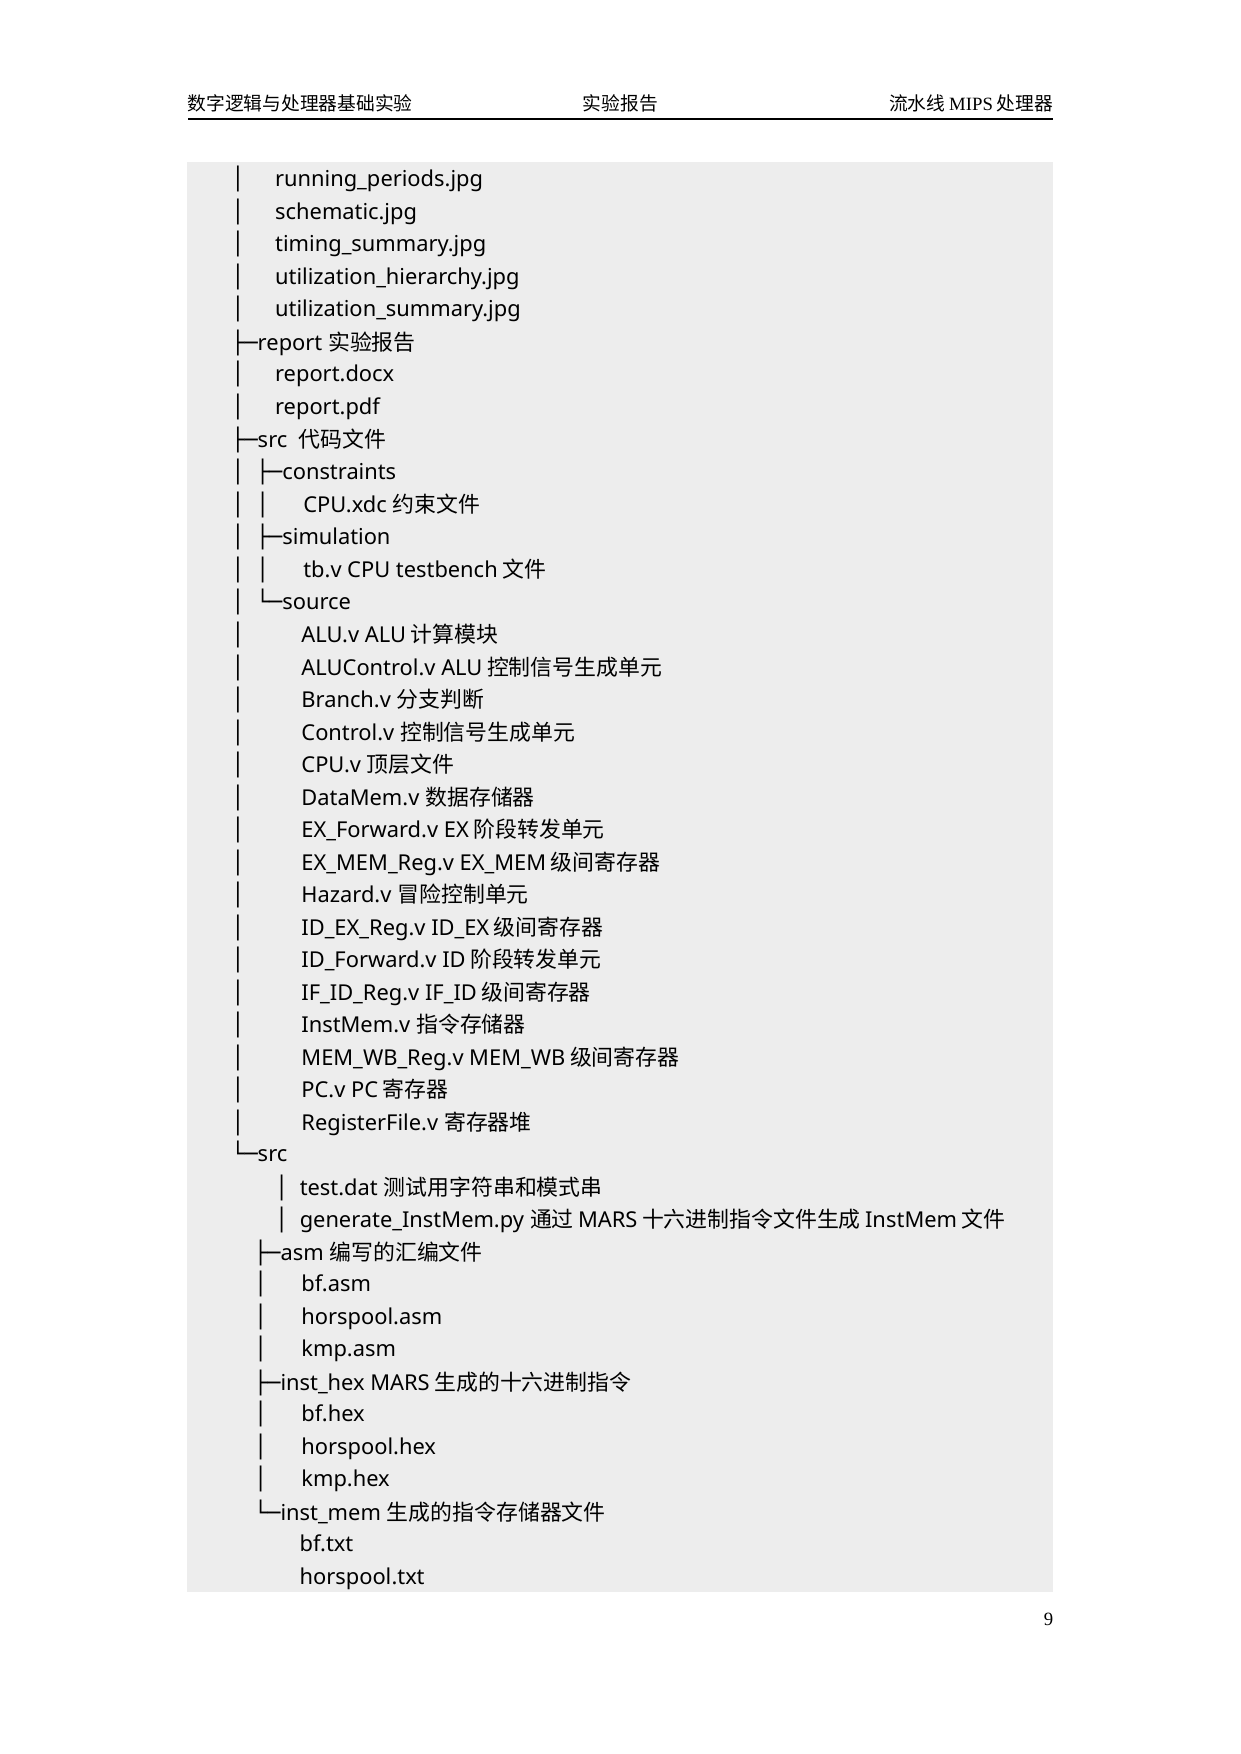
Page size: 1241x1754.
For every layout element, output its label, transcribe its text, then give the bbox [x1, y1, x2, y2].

text │ CPU.v 顶层文件 [187, 747, 1053, 779]
text │ ├─constraints [187, 454, 1053, 487]
text │ generate_InstMem.py 通过MARS十六进制指令文件生成InstMem文件 [187, 1202, 1053, 1234]
text ├─asm 编写的汇编文件 [187, 1234, 1053, 1267]
text └─inst_mem 生成的指令存储器文件 [187, 1494, 1053, 1527]
text │ bf.hex [187, 1397, 1053, 1429]
text ├─src 代码文件 [187, 422, 1053, 454]
text │ kmp.asm [187, 1332, 1053, 1364]
text │ EX_Forward.v EX阶段转发单元 [187, 812, 1053, 844]
text │ running_periods.jpg [187, 162, 1053, 194]
text │ kmp.hex [187, 1462, 1053, 1494]
text │ horspool.hex [187, 1429, 1053, 1462]
text │ InstMem.v 指令存储器 [187, 1007, 1053, 1039]
text │ schematic.jpg [187, 194, 1053, 227]
text │ utilization_summary.jpg [187, 292, 1053, 324]
text │ PC.v PC寄存器 [187, 1072, 1053, 1104]
text │ horspool.asm [187, 1299, 1053, 1332]
text │ report.docx [187, 357, 1053, 389]
text │ ALUControl.v ALU控制信号生成单元 [187, 649, 1053, 682]
text horspool.txt [187, 1559, 1053, 1592]
text │ ALU.v ALU计算模块 [187, 617, 1053, 649]
text ├─report 实验报告 [187, 324, 1053, 357]
text │ RegisterFile.v 寄存器堆 [187, 1104, 1053, 1137]
text │ utilization_hierarchy.jpg [187, 259, 1053, 292]
text │ DataMem.v 数据存储器 [187, 779, 1053, 812]
text │ report.pdf [187, 389, 1053, 422]
text │ ID_Forward.v ID阶段转发单元 [187, 942, 1053, 974]
text │ │ CPU.xdc 约束文件 [187, 487, 1053, 519]
text │ test.dat 测试用字符串和模式串 [187, 1169, 1053, 1202]
text └─src [187, 1137, 1053, 1169]
text │ IF_ID_Reg.v IF_ID级间寄存器 [187, 974, 1053, 1007]
text │ └─source [187, 584, 1053, 617]
text │ EX_MEM_Reg.v EX_MEM级间寄存器 [187, 844, 1053, 877]
text │ Branch.v 分支判断 [187, 682, 1053, 714]
text │ Control.v 控制信号生成单元 [187, 714, 1053, 747]
text bf.txt [187, 1527, 1053, 1559]
text │ timing_summary.jpg [187, 227, 1053, 259]
text │ MEM_WB_Reg.v MEM_WB级间寄存器 [187, 1039, 1053, 1072]
text │ │ tb.v CPU testbench文件 [187, 552, 1053, 584]
text │ Hazard.v 冒险控制单元 [187, 877, 1053, 909]
text ├─inst_hex MARS生成的十六进制指令 [187, 1364, 1053, 1397]
text │ ID_EX_Reg.v ID_EX级间寄存器 [187, 909, 1053, 942]
text │ bf.asm [187, 1267, 1053, 1299]
text │ ├─simulation [187, 519, 1053, 552]
